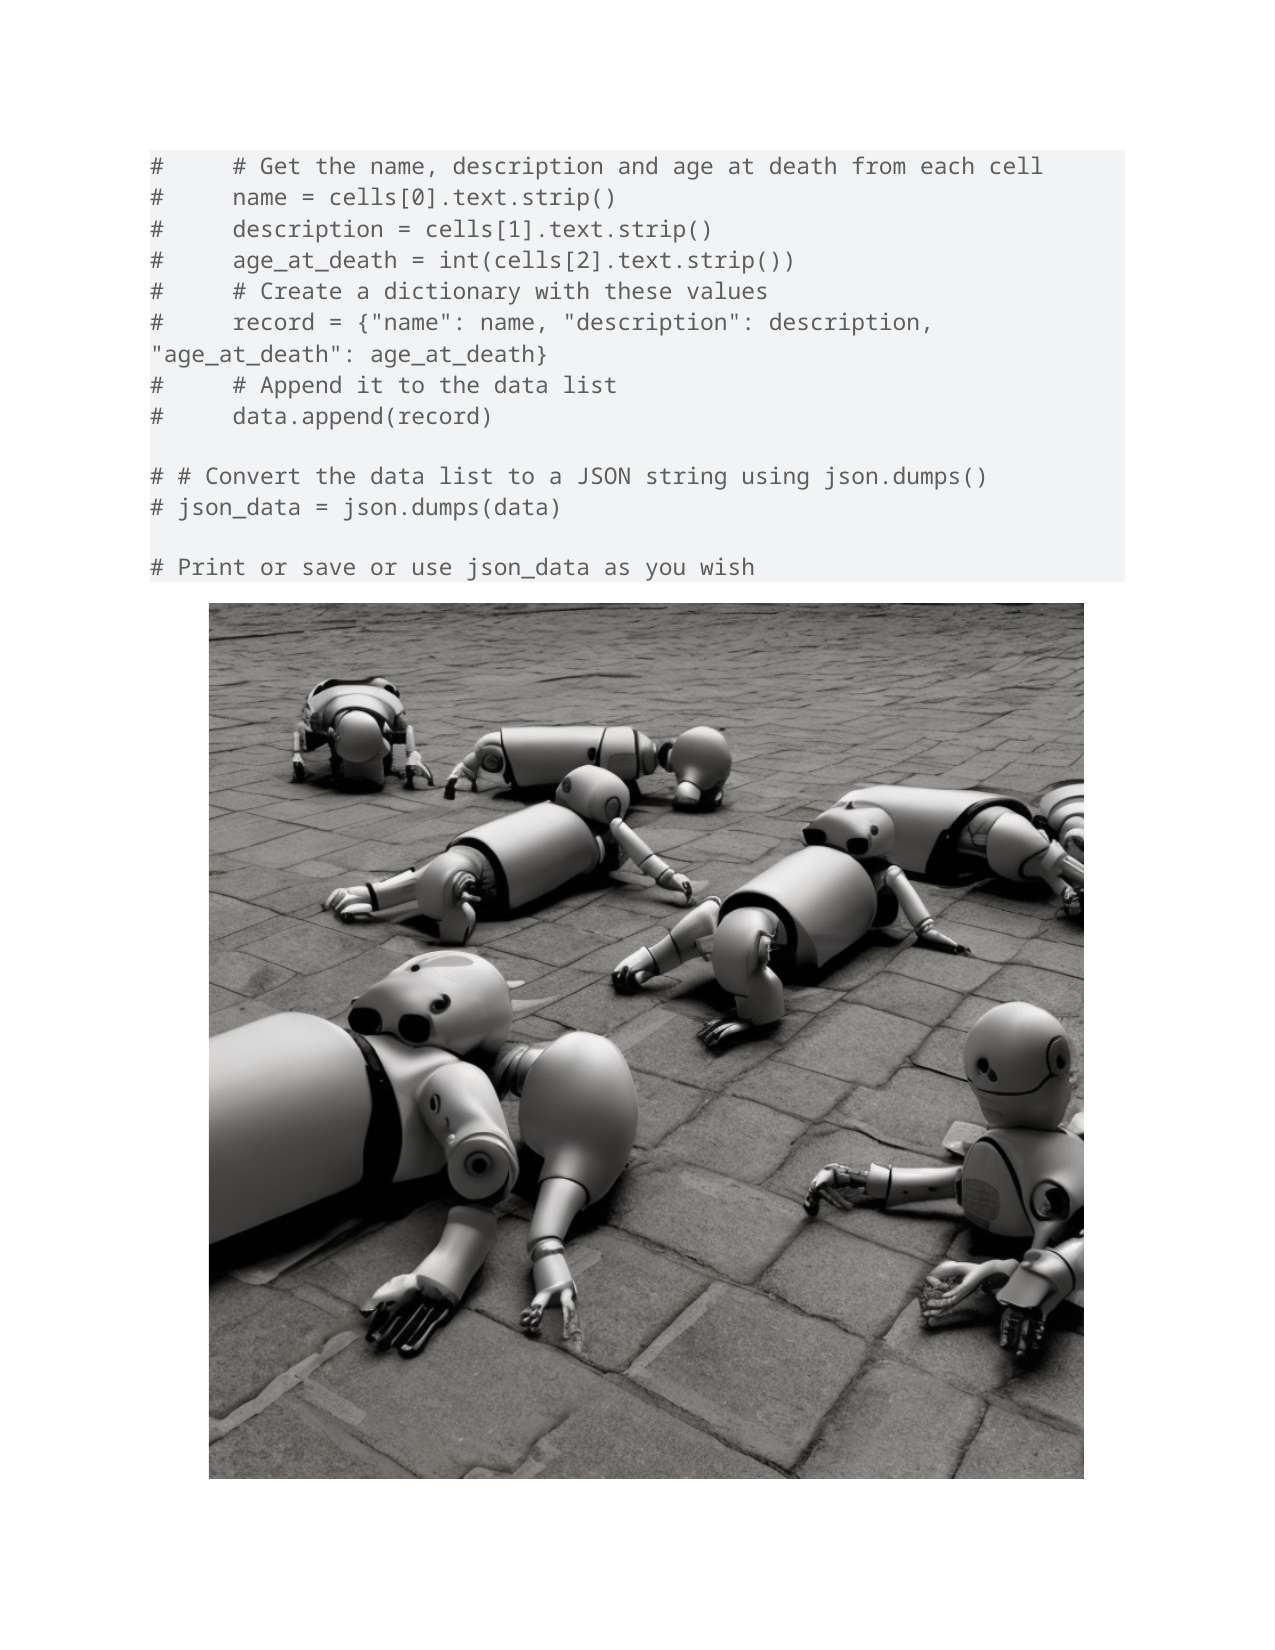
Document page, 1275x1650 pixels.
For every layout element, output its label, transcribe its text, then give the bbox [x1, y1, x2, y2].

table_header After the pandemic [139, 603, 1114, 1499]
picture [208, 603, 1084, 1479]
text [150, 150, 1125, 582]
